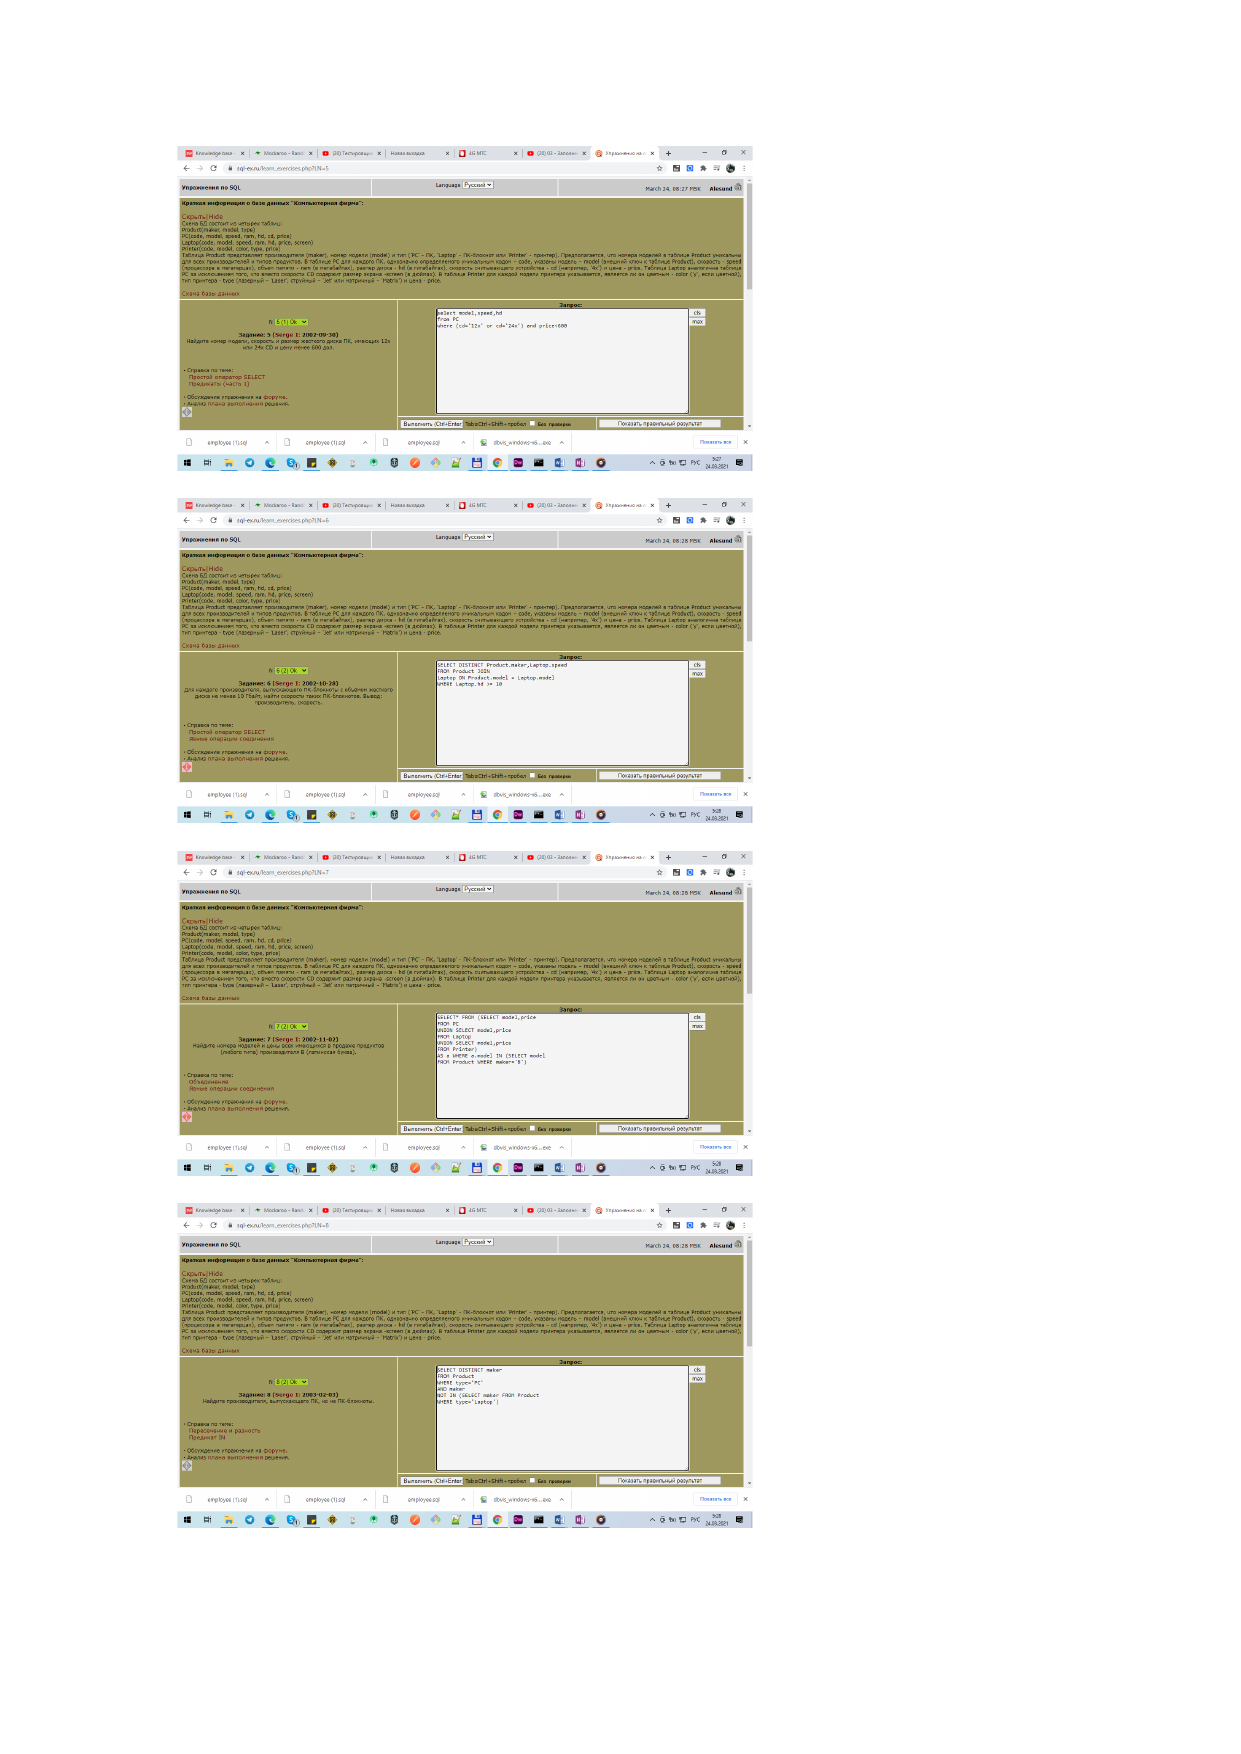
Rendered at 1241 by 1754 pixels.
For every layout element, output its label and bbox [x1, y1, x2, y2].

picture [177, 498, 753, 823]
picture [177, 851, 753, 1176]
picture [177, 1203, 753, 1528]
picture [177, 146, 753, 471]
